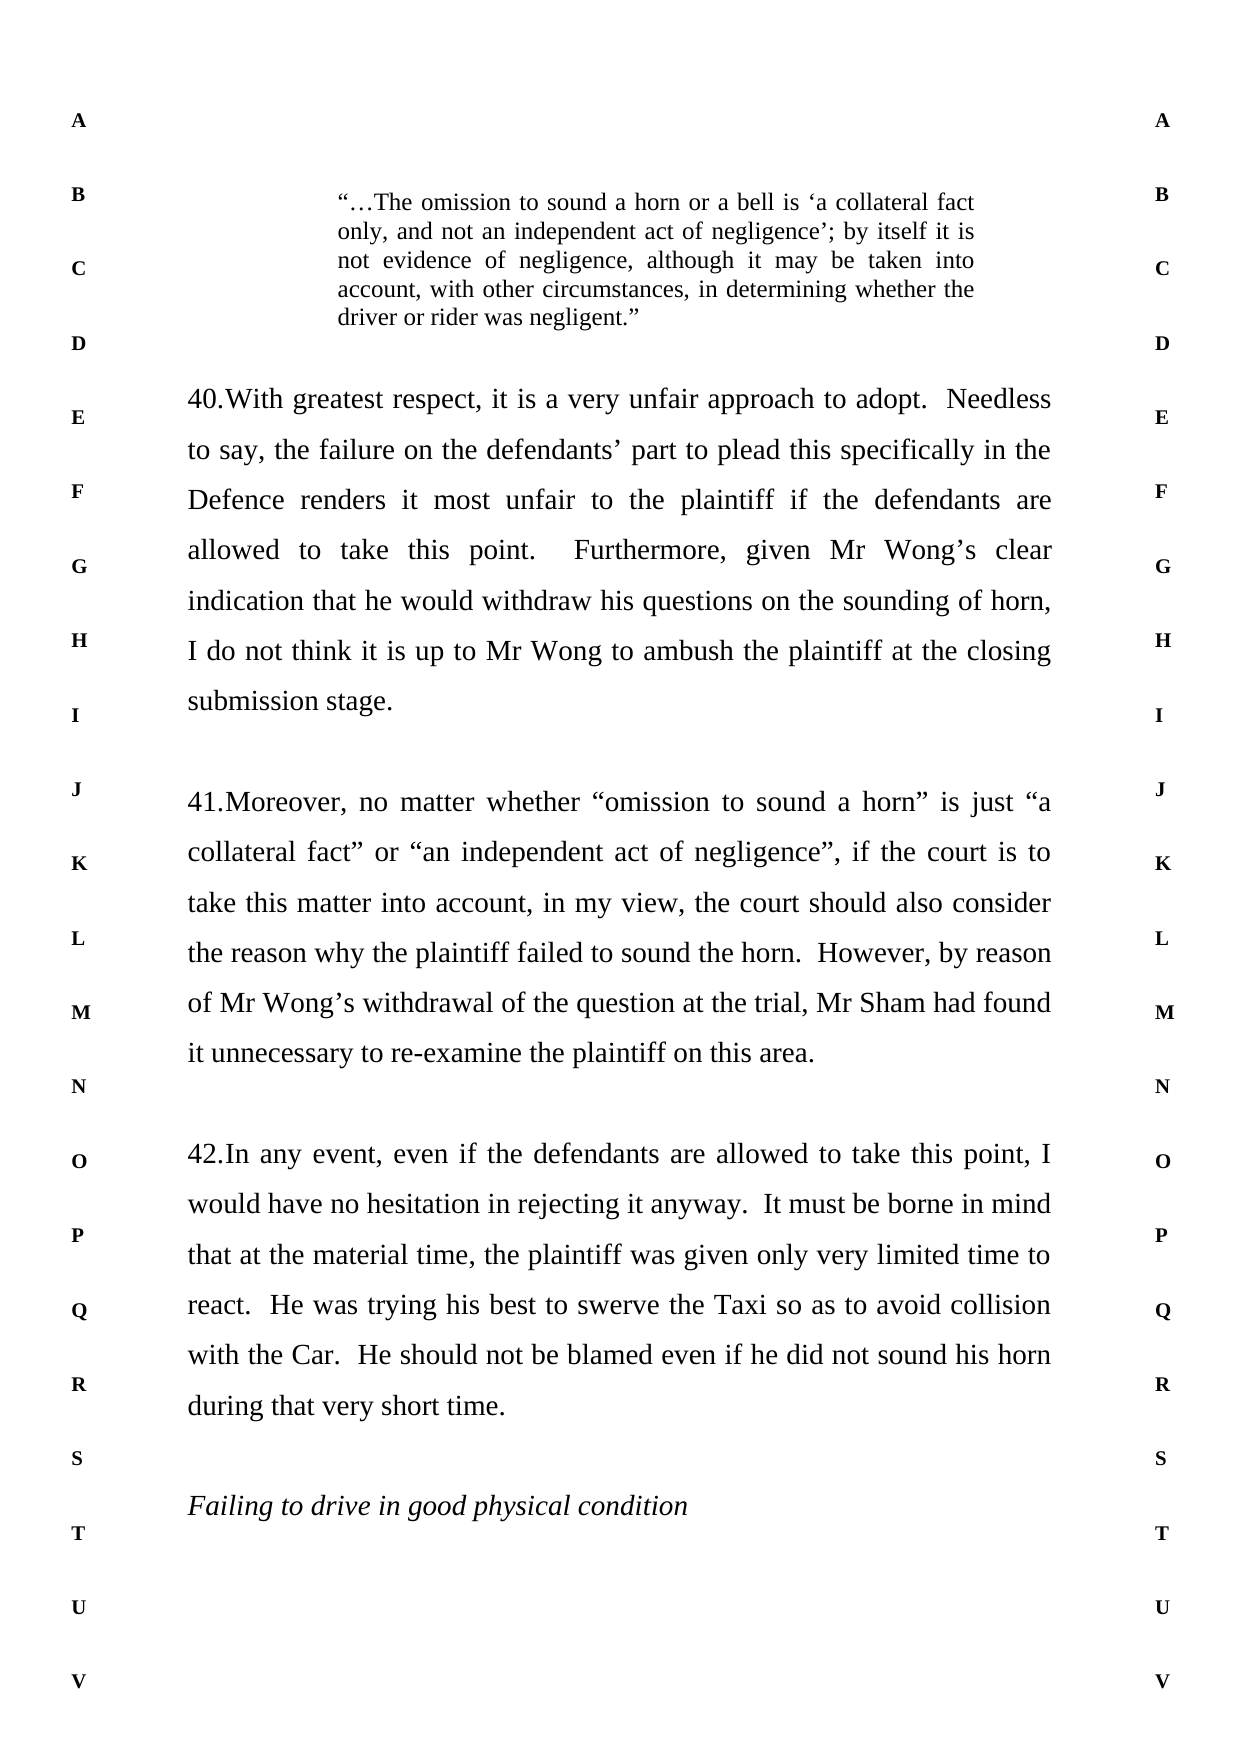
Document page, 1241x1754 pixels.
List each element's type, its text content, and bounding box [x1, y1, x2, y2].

list With greatest respect, it is a very unfair approach to adopt. Needless to say, the failure on the defendants’ part to plead this specifically in the Defence renders it most unfair to the plaintiff if the defendants are allowed to take this point. Furthermore, given Mr Wong’s clear indication that he would withdraw his questions on the sounding of horn, I do not think it is up to Mr Wong to ambush the plaintiff at the closing submission stage. [187, 382, 1053, 717]
text “…The omission to sound a horn or a bell is ‘a collateral fact only, and not an independent act of negligence’; by itself it is not evidence of negligence, although it may be taken into account, with other circumstances, in determining whether the driver or rider was negligent.” [337, 187, 975, 331]
list In any event, even if the defendants are allowed to take this point, I would have no hesitation in rejecting it anyway. It must be borne in mind that at the material time, the plaintiff was given only very limited time to react. He was trying his best to swerve the Taxi so as to avoid collision with the Car. He should not be blamed even if he did not sound his horn during that very short time. [187, 1136, 1053, 1421]
text Failing to drive in good physical condition [187, 1488, 1053, 1522]
list Moreover, no matter whether “omission to sound a horn” is just “a collateral fact” or “an independent act of negligence”, if the court is to take this matter into account, in my view, the court should also consider the reason why the plaintiff failed to sound the horn. However, by reason of Mr Wong’s withdrawal of the question at the trial, Mr Sham had found it unnecessary to re-examine the plaintiff on this area. [187, 784, 1053, 1069]
